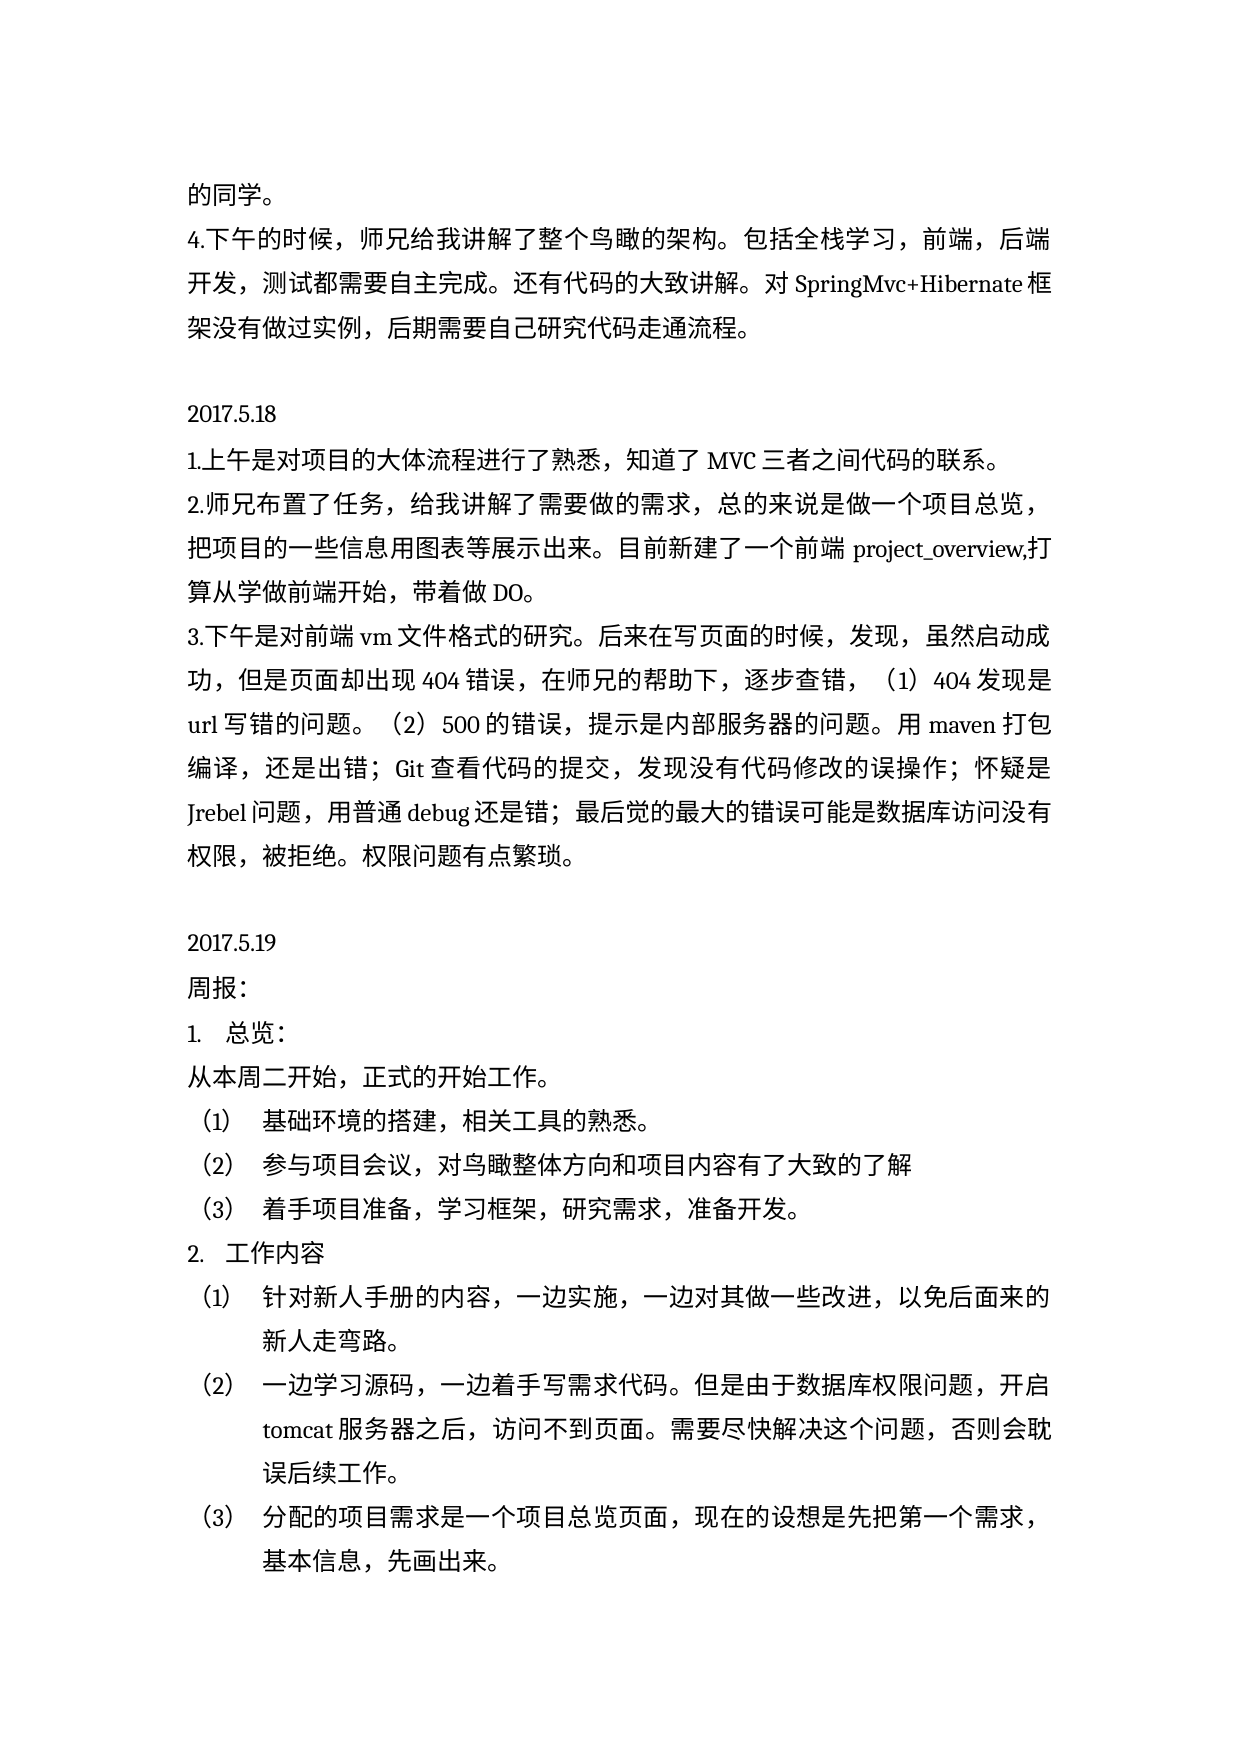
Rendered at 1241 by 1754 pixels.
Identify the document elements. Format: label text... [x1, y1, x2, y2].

list 工作内容 [187, 1229, 1053, 1273]
text 从本周二开始，正式的开始工作。 [187, 1053, 1053, 1097]
list 针对新人手册的内容，一边实施，一边对其做一些改进，以免后面来的新人走弯路。 [187, 1273, 1053, 1362]
list 总览： [187, 1009, 1053, 1053]
list 一边学习源码，一边着手写需求代码。但是由于数据库权限问题，开启tomcat服务器之后，访问不到页面。需要尽快解决这个问题，否则会耽误后续工作。 [187, 1362, 1053, 1494]
list 基础环境的搭建，相关工具的熟悉。 [187, 1097, 1053, 1141]
text 3.下午是对前端vm文件格式的研究。后来在写页面的时候，发现，虽然启动成功，但是页面却出现404错误，在师兄的帮助下，逐步查错，（1）404发现是url写错的问题。（2）500的错误，提示是内部服务器的问题。用maven打包编译，还是出错；Git查看代码的提交，发现没有代码修改的误操作；怀疑是Jrebel问题，用普通debug还是错；最后觉的最大的错误可能是数据库访问没有权限，被拒绝。权限问题有点繁琐。 [187, 613, 1053, 877]
text 2.师兄布置了任务，给我讲解了需要做的需求，总的来说是做一个项目总览，把项目的一些信息用图表等展示出来。目前新建了一个前端project_overview,打算从学做前端开始，带着做DO。 [187, 480, 1053, 613]
list 参与项目会议，对鸟瞰整体方向和项目内容有了大致的了解 [187, 1141, 1053, 1185]
list 着手项目准备，学习框架，研究需求，准备开发。 [187, 1185, 1053, 1229]
list 分配的项目需求是一个项目总览页面，现在的设想是先把第一个需求，基本信息，先画出来。 [187, 1494, 1053, 1582]
text 2017.5.18 [187, 392, 1053, 436]
text 4.下午的时候，师兄给我讲解了整个鸟瞰的架构。包括全栈学习，前端，后端开发，测试都需要自主完成。还有代码的大致讲解。对SpringMvc+Hibernate框架没有做过实例，后期需要自己研究代码走通流程。 [187, 216, 1053, 348]
text 周报： [187, 965, 1053, 1009]
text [187, 172, 1053, 216]
text 1.上午是对项目的大体流程进行了熟悉，知道了MVC三者之间代码的联系。 [187, 436, 1053, 480]
text 2017.5.19 [187, 921, 1053, 965]
